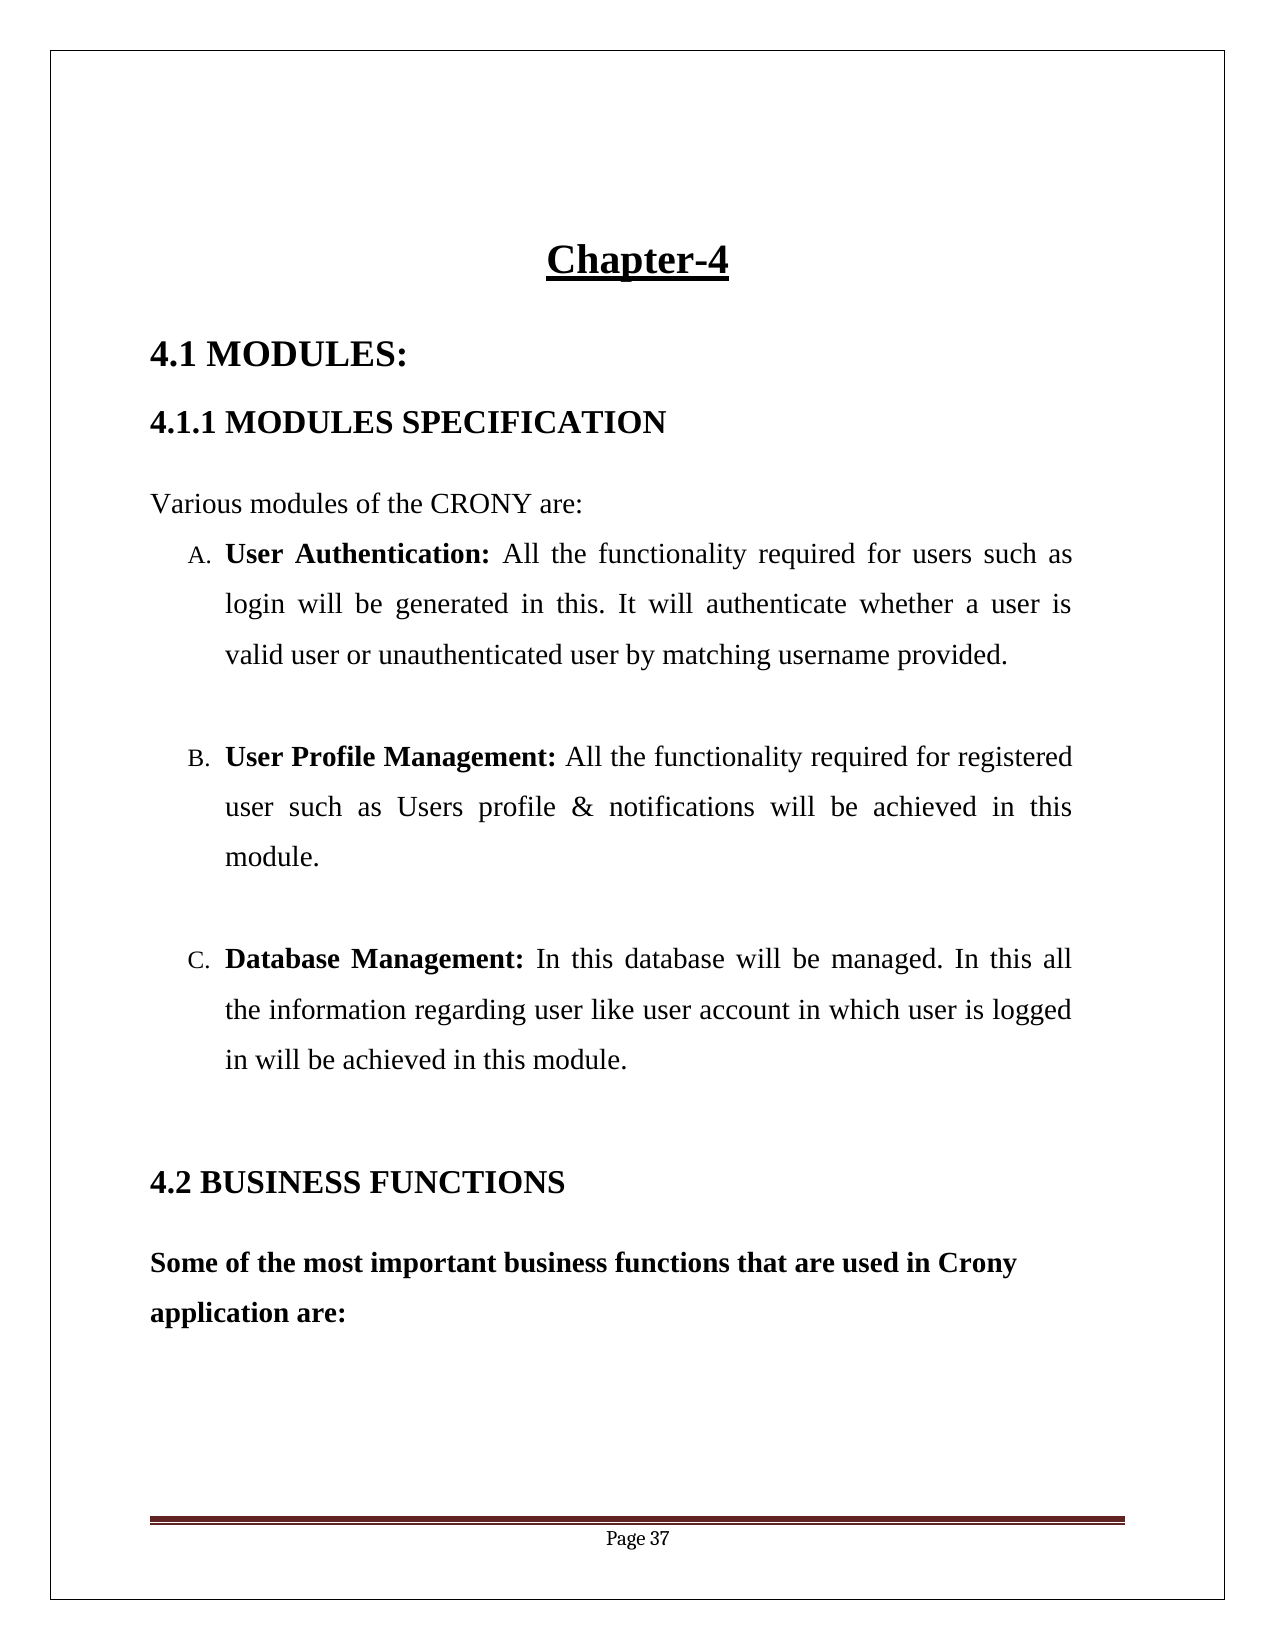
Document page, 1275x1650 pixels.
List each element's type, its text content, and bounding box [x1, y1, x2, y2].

text Various modules of the CRONY are: [150, 486, 1125, 519]
list User Profile Management: All the functionality required for registered user such as Users profile & notifications will be achieved in this module. [187, 739, 1073, 873]
subtitle Some of the most important business functions that are used in Crony application are: [150, 1245, 1125, 1328]
subtitle 4.2 BUSINESS FUNCTIONS [150, 1162, 1125, 1201]
list Database Management: In this database will be managed. In this all the information regarding user like user account in which user is logged in will be achieved in this module. [187, 942, 1073, 1076]
list User Authentication: All the functionality required for users such as login will be generated in this. It will authenticate whether a user is valid user or unauthenticated user by matching username provided. [187, 536, 1073, 670]
subtitle Chapter-4 [150, 235, 1125, 283]
subtitle 4.1 MODULES: [150, 332, 1125, 375]
text 4.1.1 MODULES SPECIFICATION [150, 403, 1125, 441]
